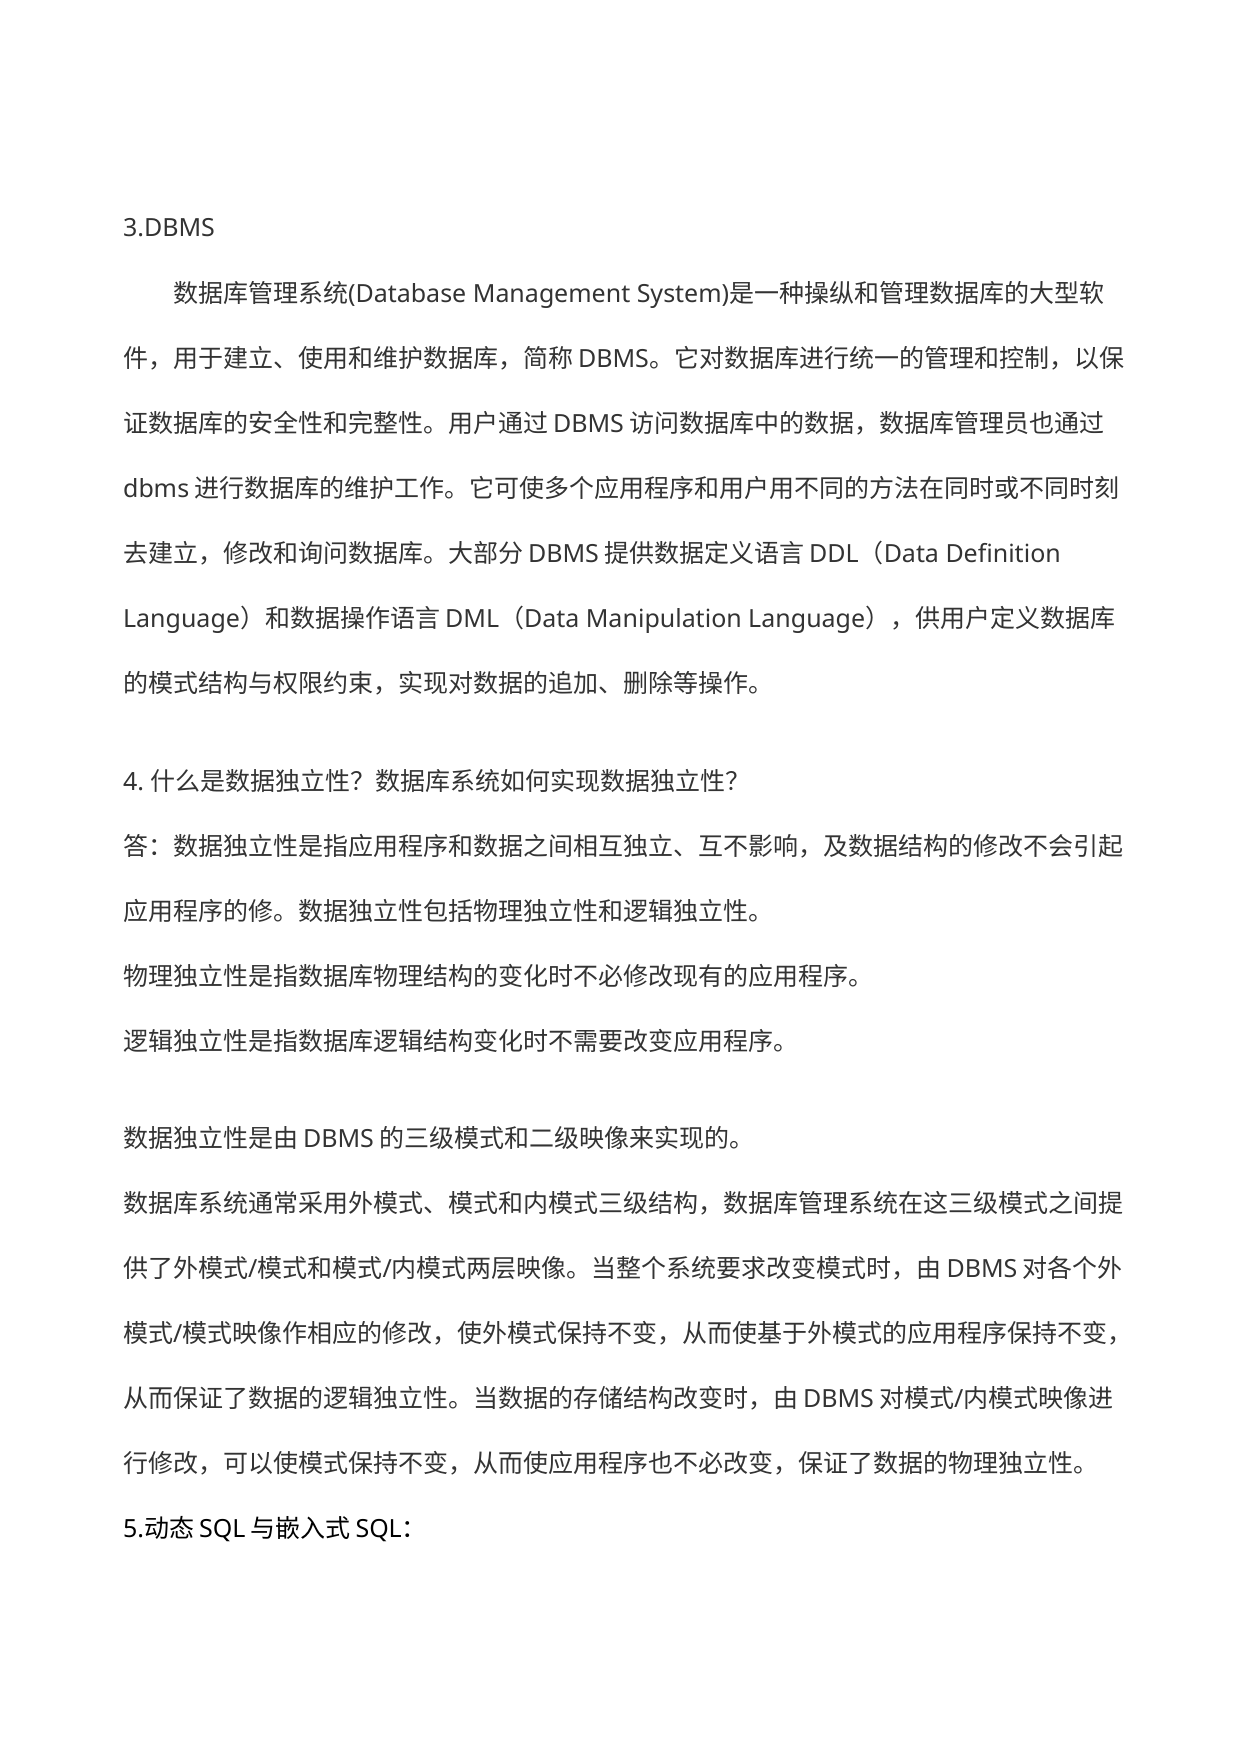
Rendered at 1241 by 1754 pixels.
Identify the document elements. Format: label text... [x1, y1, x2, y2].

text 数据独立性是由DBMS的三级模式和二级映像来实现的。 [123, 1104, 1129, 1169]
text 3.DBMS [123, 194, 1129, 259]
text 4. 什么是数据独立性？数据库系统如何实现数据独立性？ [123, 747, 1129, 812]
text 答：数据独立性是指应用程序和数据之间相互独立、互不影响，及数据结构的修改不会引起应用程序的修。数据独立性包括物理独立性和逻辑独立性。 [123, 812, 1129, 942]
text 5.动态SQL与嵌入式SQL： [123, 1494, 1129, 1559]
text 物理独立性是指数据库物理结构的变化时不必修改现有的应用程序。 [123, 942, 1129, 1007]
text 数据库管理系统(Database Management System)是一种操纵和管理数据库的大型软件，用于建立、使用和维护数据库，简称DBMS。它对数据库进行统一的管理和控制，以保证数据库的安全性和完整性。用户通过DBMS访问数据库中的数据，数据库管理员也通过dbms进行数据库的维护工作。它可使多个应用程序和用户用不同的方法在同时或不同时刻去建立，修改和询问数据库。大部分DBMS提供数据定义语言DDL（Data Definition Language）和数据操作语言DML（Data Manipulation Language），供用户定义数据库的模式结构与权限约束，实现对数据的追加、删除等操作。 [123, 259, 1129, 714]
text 逻辑独立性是指数据库逻辑结构变化时不需要改变应用程序。 [123, 1007, 1129, 1072]
text 数据库系统通常采用外模式、模式和内模式三级结构，数据库管理系统在这三级模式之间提供了外模式/模式和模式/内模式两层映像。当整个系统要求改变模式时，由DBMS对各个外模式/模式映像作相应的修改，使外模式保持不变，从而使基于外模式的应用程序保持不变，从而保证了数据的逻辑独立性。当数据的存储结构改变时，由DBMS对模式/内模式映像进行修改，可以使模式保持不变，从而使应用程序也不必改变，保证了数据的物理独立性。 [123, 1169, 1129, 1494]
